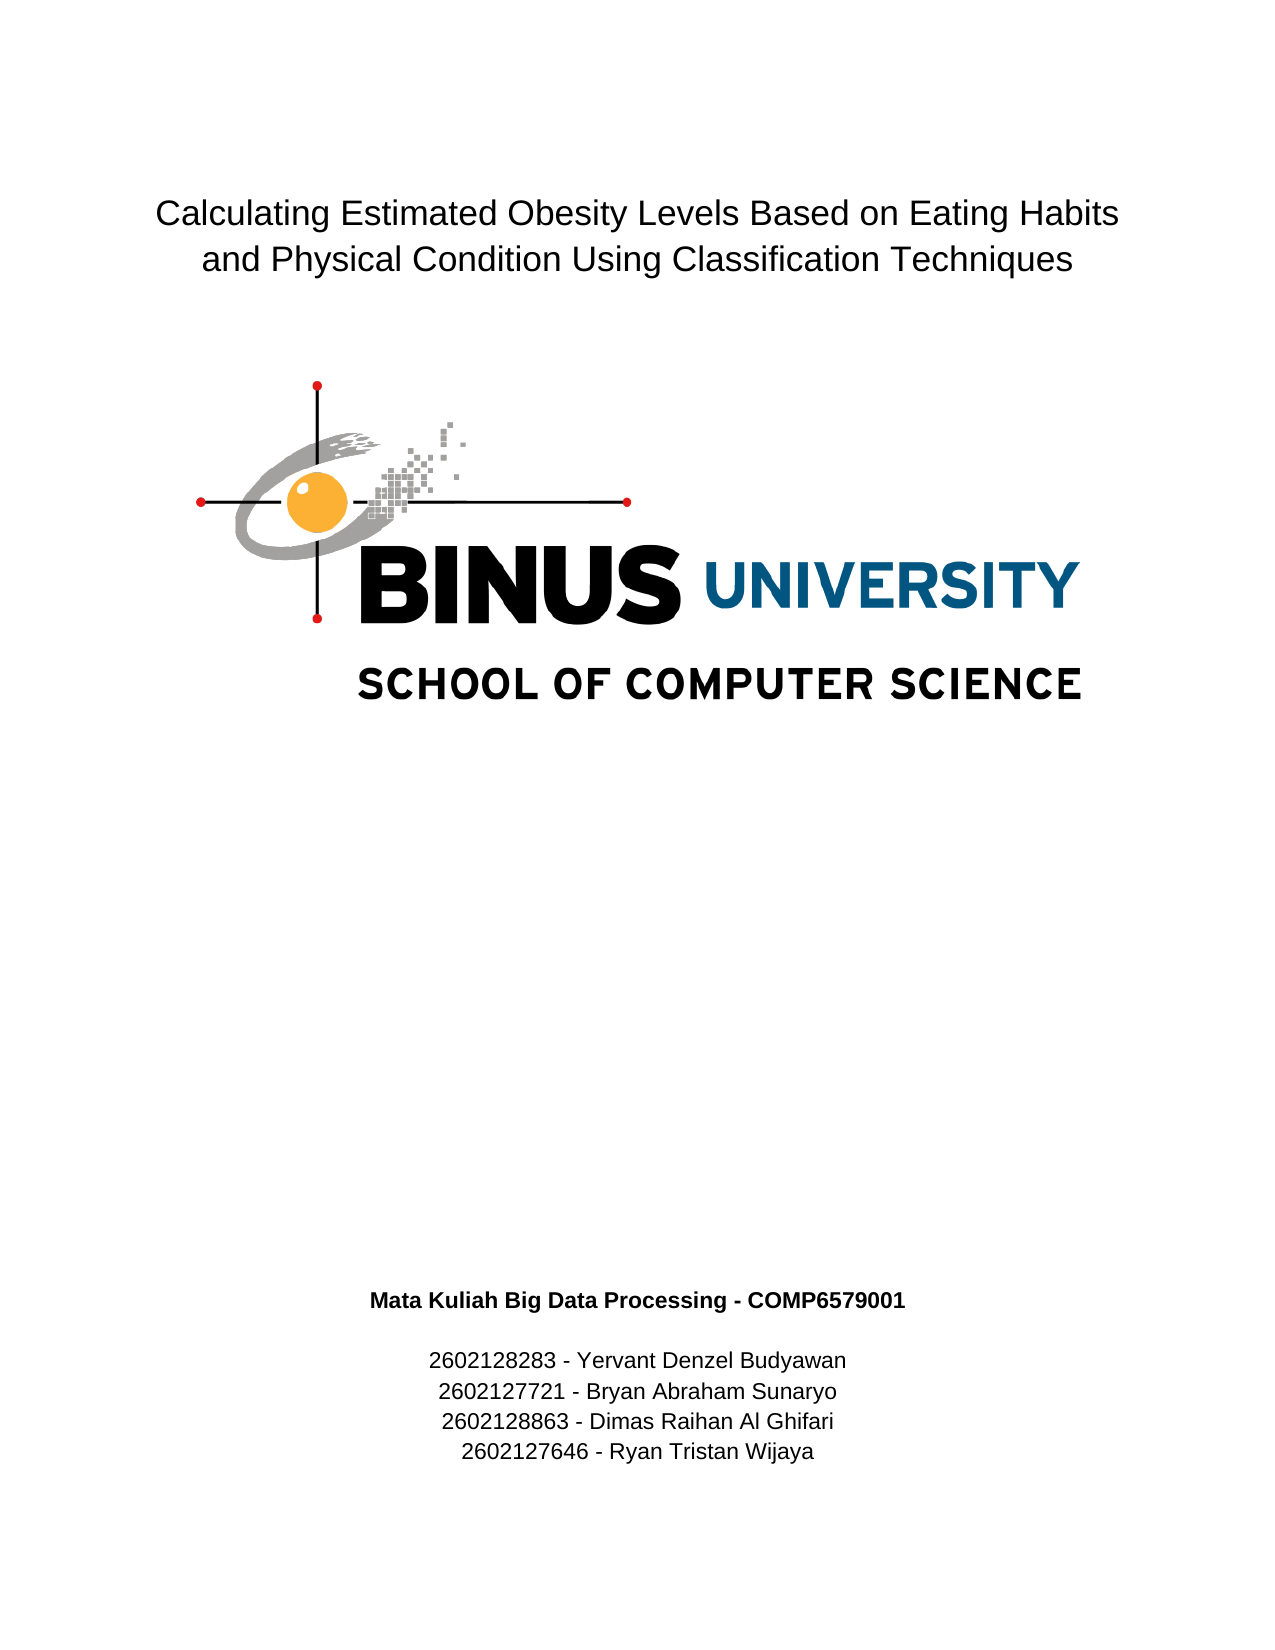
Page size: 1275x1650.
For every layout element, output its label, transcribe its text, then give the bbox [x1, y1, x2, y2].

text Mata Kuliah Big Data Processing - COMP6579001 [150, 1287, 1125, 1313]
text 2602127721 - Bryan Abraham Sunaryo [150, 1378, 1125, 1404]
text 2602128283 - Yervant Denzel Budyawan [150, 1347, 1125, 1374]
subtitle Calculating Estimated Obesity Levels Based on Eating Habits and Physical Condition Using Classification Techniques [150, 192, 1125, 279]
text 2602128863 - Dimas Raihan Al Ghifari [150, 1408, 1125, 1434]
text 2602127646 - Ryan Tristan Wijaya [150, 1438, 1125, 1464]
picture [187, 326, 1088, 754]
